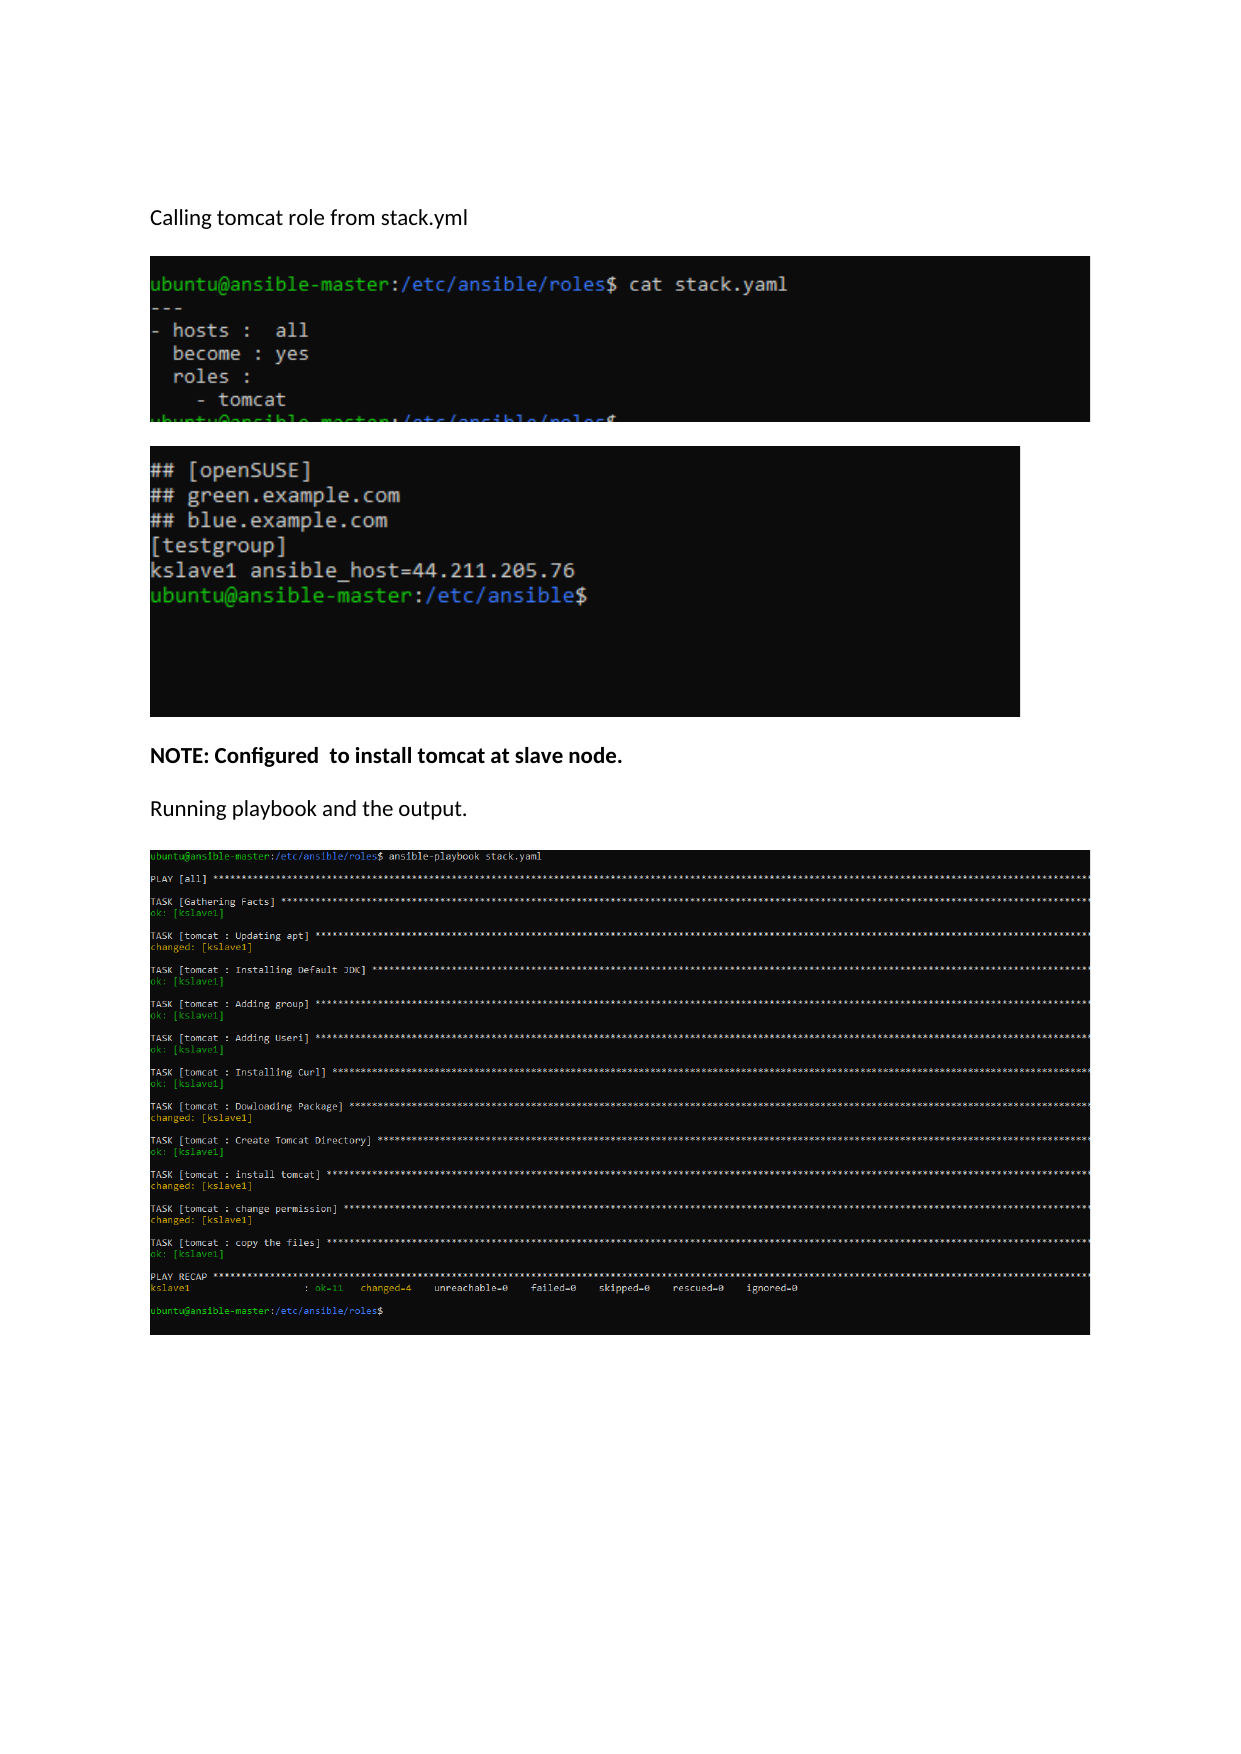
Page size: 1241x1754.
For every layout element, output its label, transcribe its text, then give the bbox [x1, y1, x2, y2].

text NOTE: Configured to install tomcat at slave node. [150, 742, 1090, 769]
text Running playbook and the output. [150, 794, 1090, 823]
text Calling tomcat role from stack.yml [150, 203, 1090, 231]
picture [150, 847, 1091, 1335]
picture [150, 446, 1021, 717]
picture [150, 256, 1091, 422]
